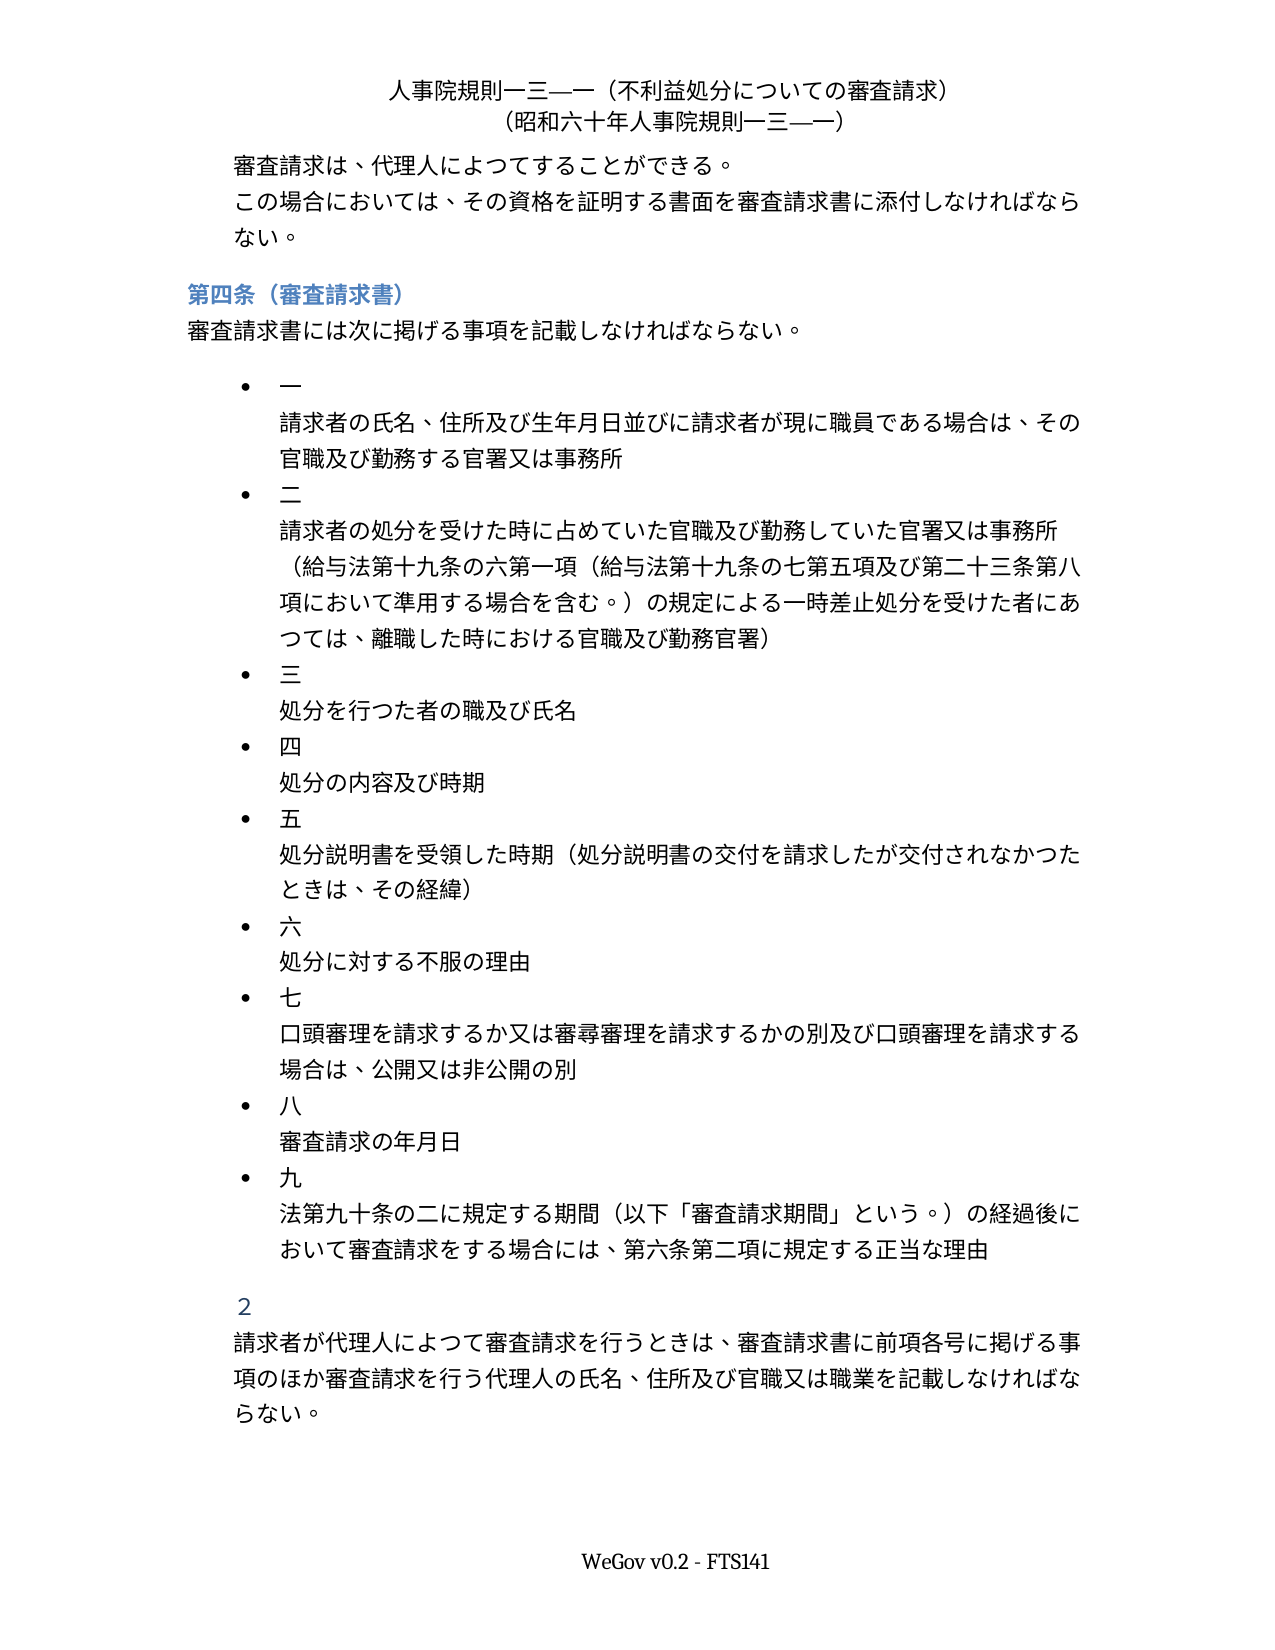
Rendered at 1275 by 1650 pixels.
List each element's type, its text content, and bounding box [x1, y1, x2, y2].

list 三 処分を行つた者の職及び氏名 [242, 659, 1087, 726]
list 七 口頭審理を請求するか又は審尋審理を請求するかの別及び口頭審理を請求する場合は、公開又は非公開の別 [242, 982, 1087, 1085]
text 請求者が代理人によつて審査請求を行うときは、審査請求書に前項各号に掲げる事項のほか審査請求を行う代理人の氏名、住所及び官職又は職業を記載しなければならない。 [233, 1327, 1087, 1430]
subtitle ２ [233, 1291, 1087, 1322]
list 五 処分説明書を受領した時期（処分説明書の交付を請求したが交付されなかつたときは、その経緯） [242, 803, 1087, 906]
text 審査請求書には次に掲げる事項を記載しなければならない。 [187, 314, 1087, 346]
list 二 請求者の処分を受けた時に占めていた官職及び勤務していた官署又は事務所（給与法第十九条の六第一項（給与法第十九条の七第五項及び第二十三条第八項において準用する場合を含む。）の規定による一時差止処分を受けた者にあつては、離職した時における官職及び勤務官署） [242, 479, 1087, 654]
list 六 処分に対する不服の理由 [242, 910, 1087, 978]
list 九 法第九十条の二に規定する期間（以下「審査請求期間」という。）の経過後において審査請求をする場合には、第六条第二項に規定する正当な理由 [242, 1162, 1087, 1265]
text 審査請求は、代理人によつてすることができる。 この場合においては、その資格を証明する書面を審査請求書に添付しなければならない。 [233, 150, 1087, 253]
list 一 請求者の氏名、住所及び生年月日並びに請求者が現に職員である場合は、その官職及び勤務する官署又は事務所 [242, 371, 1087, 474]
list 四 処分の内容及び時期 [242, 731, 1087, 798]
subtitle 第四条（審査請求書） [187, 279, 1087, 310]
list 八 審査請求の年月日 [242, 1090, 1087, 1157]
